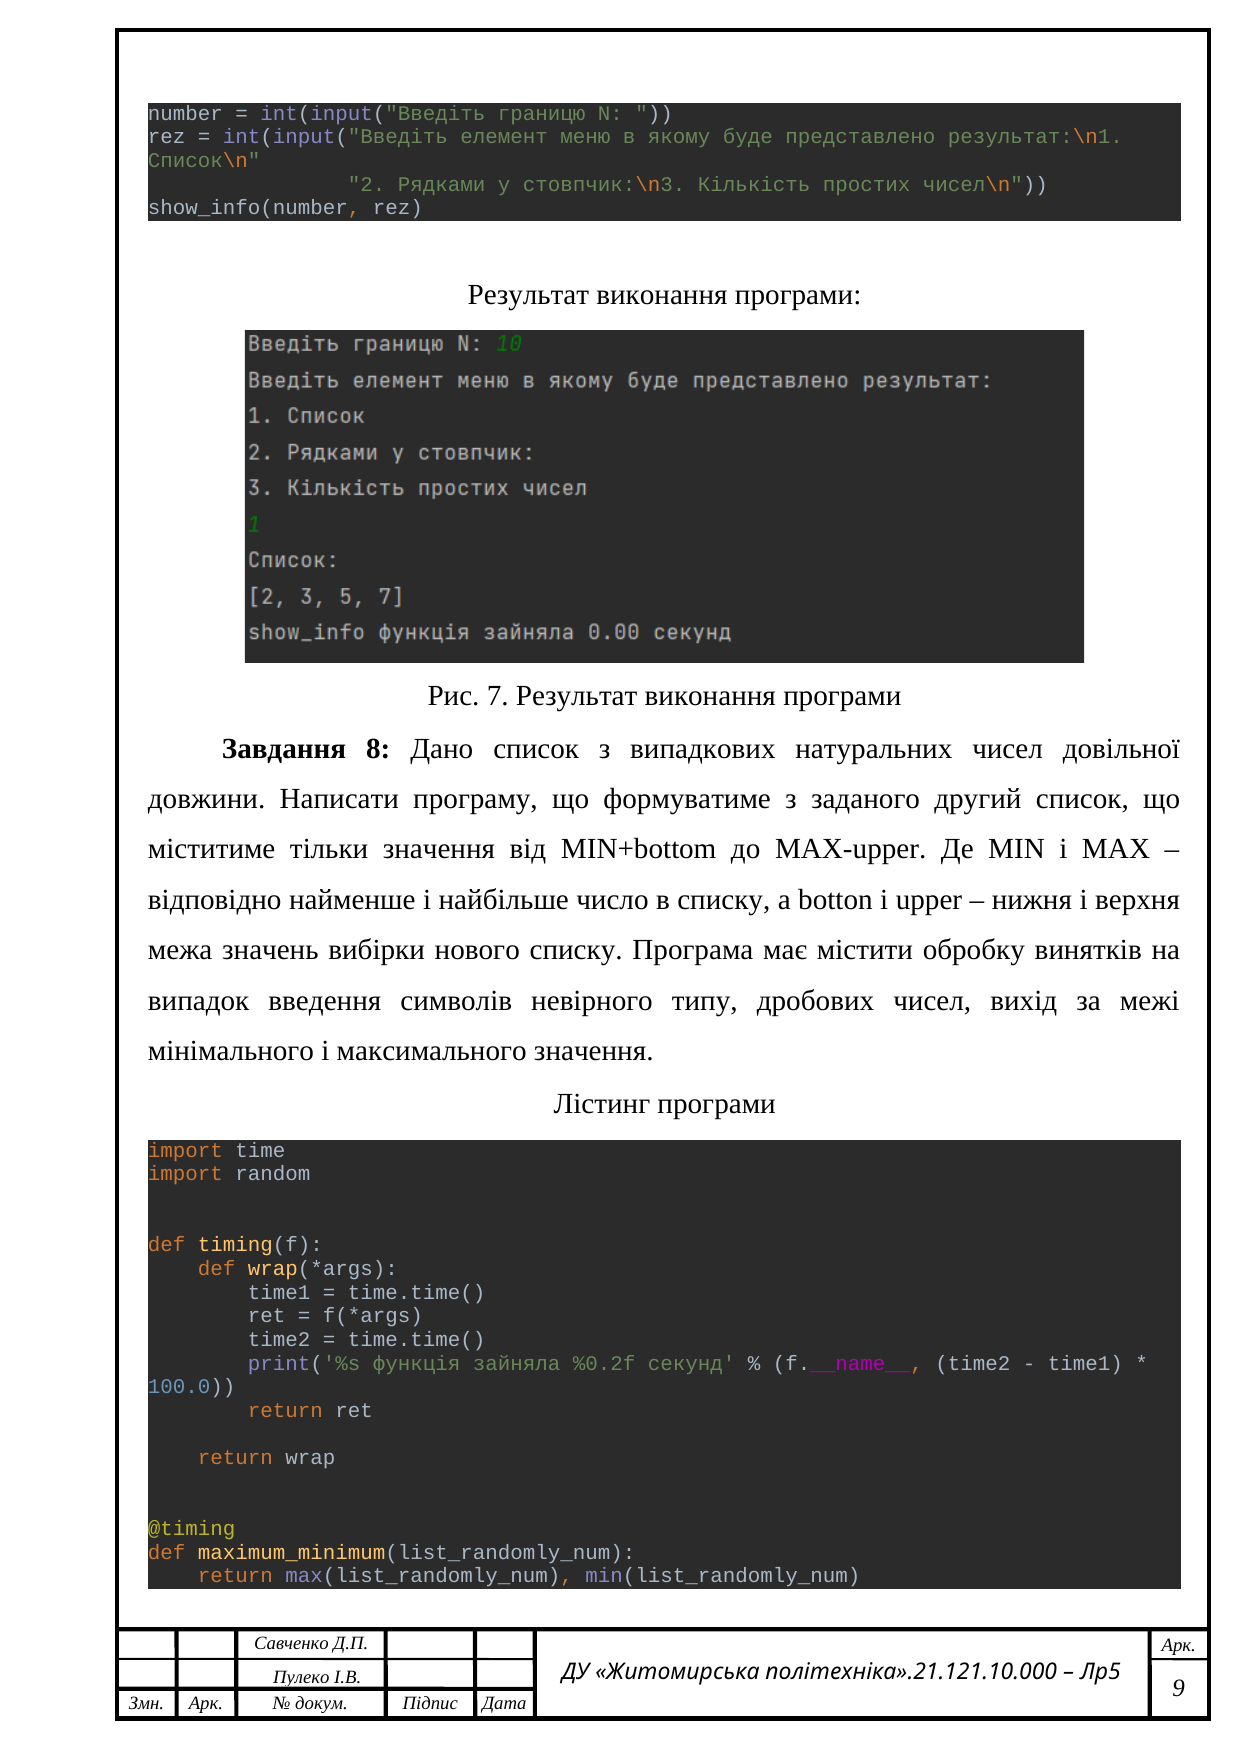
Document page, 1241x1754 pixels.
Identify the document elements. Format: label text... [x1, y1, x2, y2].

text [148, 103, 1181, 221]
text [148, 1140, 1181, 1589]
text Результат виконання програми: [148, 277, 1181, 311]
text Завдання 8: Дано список з випадкових натуральних чисел довільної довжини. Написати програму, що формуватиме з заданого другий список, що міститиме тільки значення від MIN+bottom до MAX-upper. Де MIN і MAX – відповідно найменше і найбільше число в списку, а botton і upper – нижня і верхня межа значень вибірки нового списку. Програма має містити обробку винятків на випадок введення символів невірного типу, дробових чисел, вихід за межі мінімального і максимального значення. [148, 731, 1181, 1066]
picture [244, 330, 1085, 663]
text Рис. 7. Результат виконання програми [148, 678, 1181, 711]
text Лістинг програми [148, 1086, 1181, 1120]
